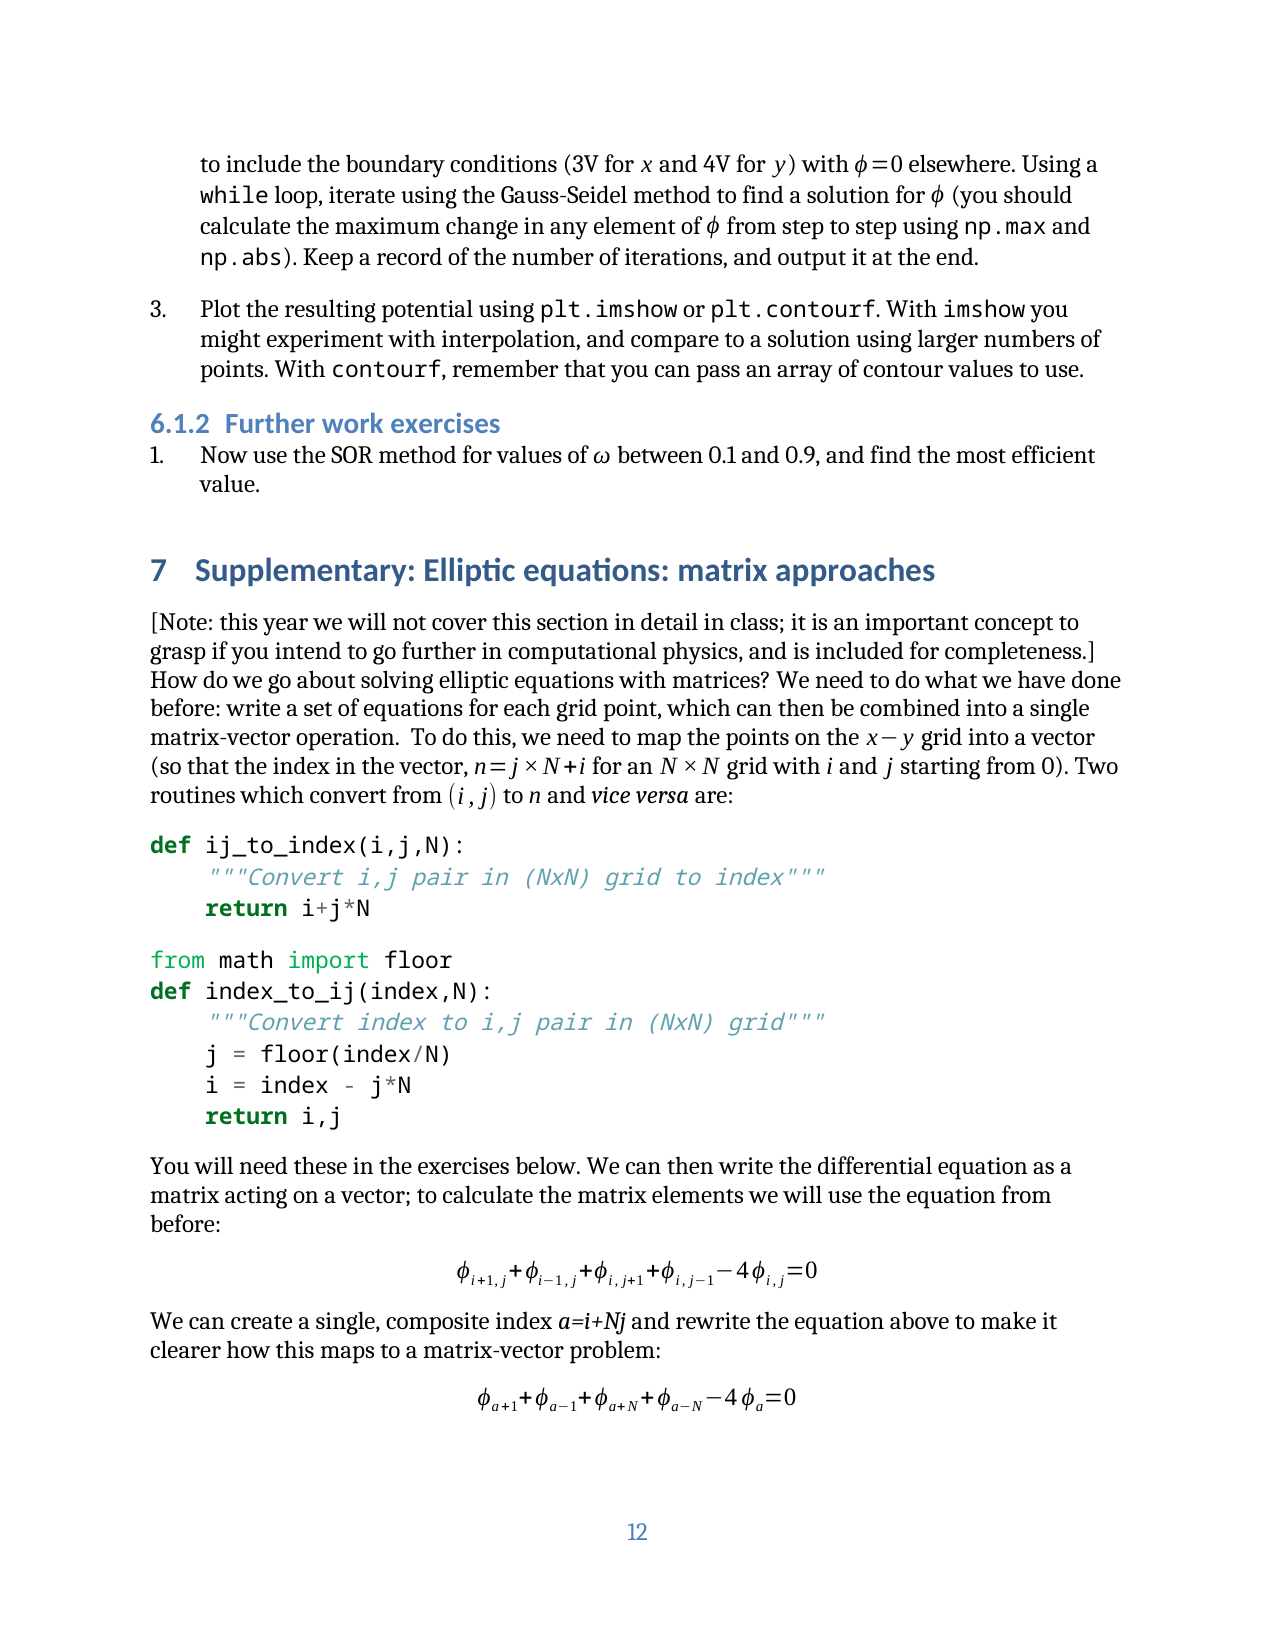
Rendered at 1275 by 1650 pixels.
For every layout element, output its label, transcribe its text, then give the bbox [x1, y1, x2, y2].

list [150, 150, 1125, 272]
list Now use the SOR method for values of between 0.1 and 0.9, and find the most efficient value. [150, 441, 1125, 498]
text You will need these in the exercises below. We can then write the differential equation as a matrix acting on a vector; to calculate the matrix elements we will use the equation from before: [150, 1152, 1125, 1238]
text def ij_to_index(i,j,N): """Convert i,j pair in (NxN) grid to index""" return i+j*N [150, 829, 1125, 923]
text We can create a single, composite index a=i+Nj and rewrite the equation above to make it clearer how this maps to a matrix-vector problem: [150, 1307, 1125, 1365]
text from math import floor def index_to_ij(index,N): """Convert index to i,j pair in (NxN) grid""" j = floor(index/N) i = index - j*N return i,j [150, 944, 1125, 1131]
text [Note: this year we will not cover this section in detail in class; it is an important concept to grasp if you intend to go further in computational physics, and is included for completeness.] How do we go about solving elliptic equations with matrices? We need to do what we have done before: write a set of equations for each grid point, which can then be combined into a single matrix-vector operation. To do this, we need to map the points on the grid into a vector (so that the index in the vector, for an grid with and starting from 0). Two routines which convert from to and vice versa are: [150, 608, 1125, 811]
list Plot the resulting potential using plt.imshow or plt.contourf. With imshow you might experiment with interpolation, and compare to a solution using larger numbers of points. With contourf, remember that you can pass an array of contour values to use. [150, 293, 1125, 384]
subtitle Further work exercises [150, 405, 1125, 441]
subtitle Supplementary: Elliptic equations: matrix approaches [150, 548, 1125, 589]
